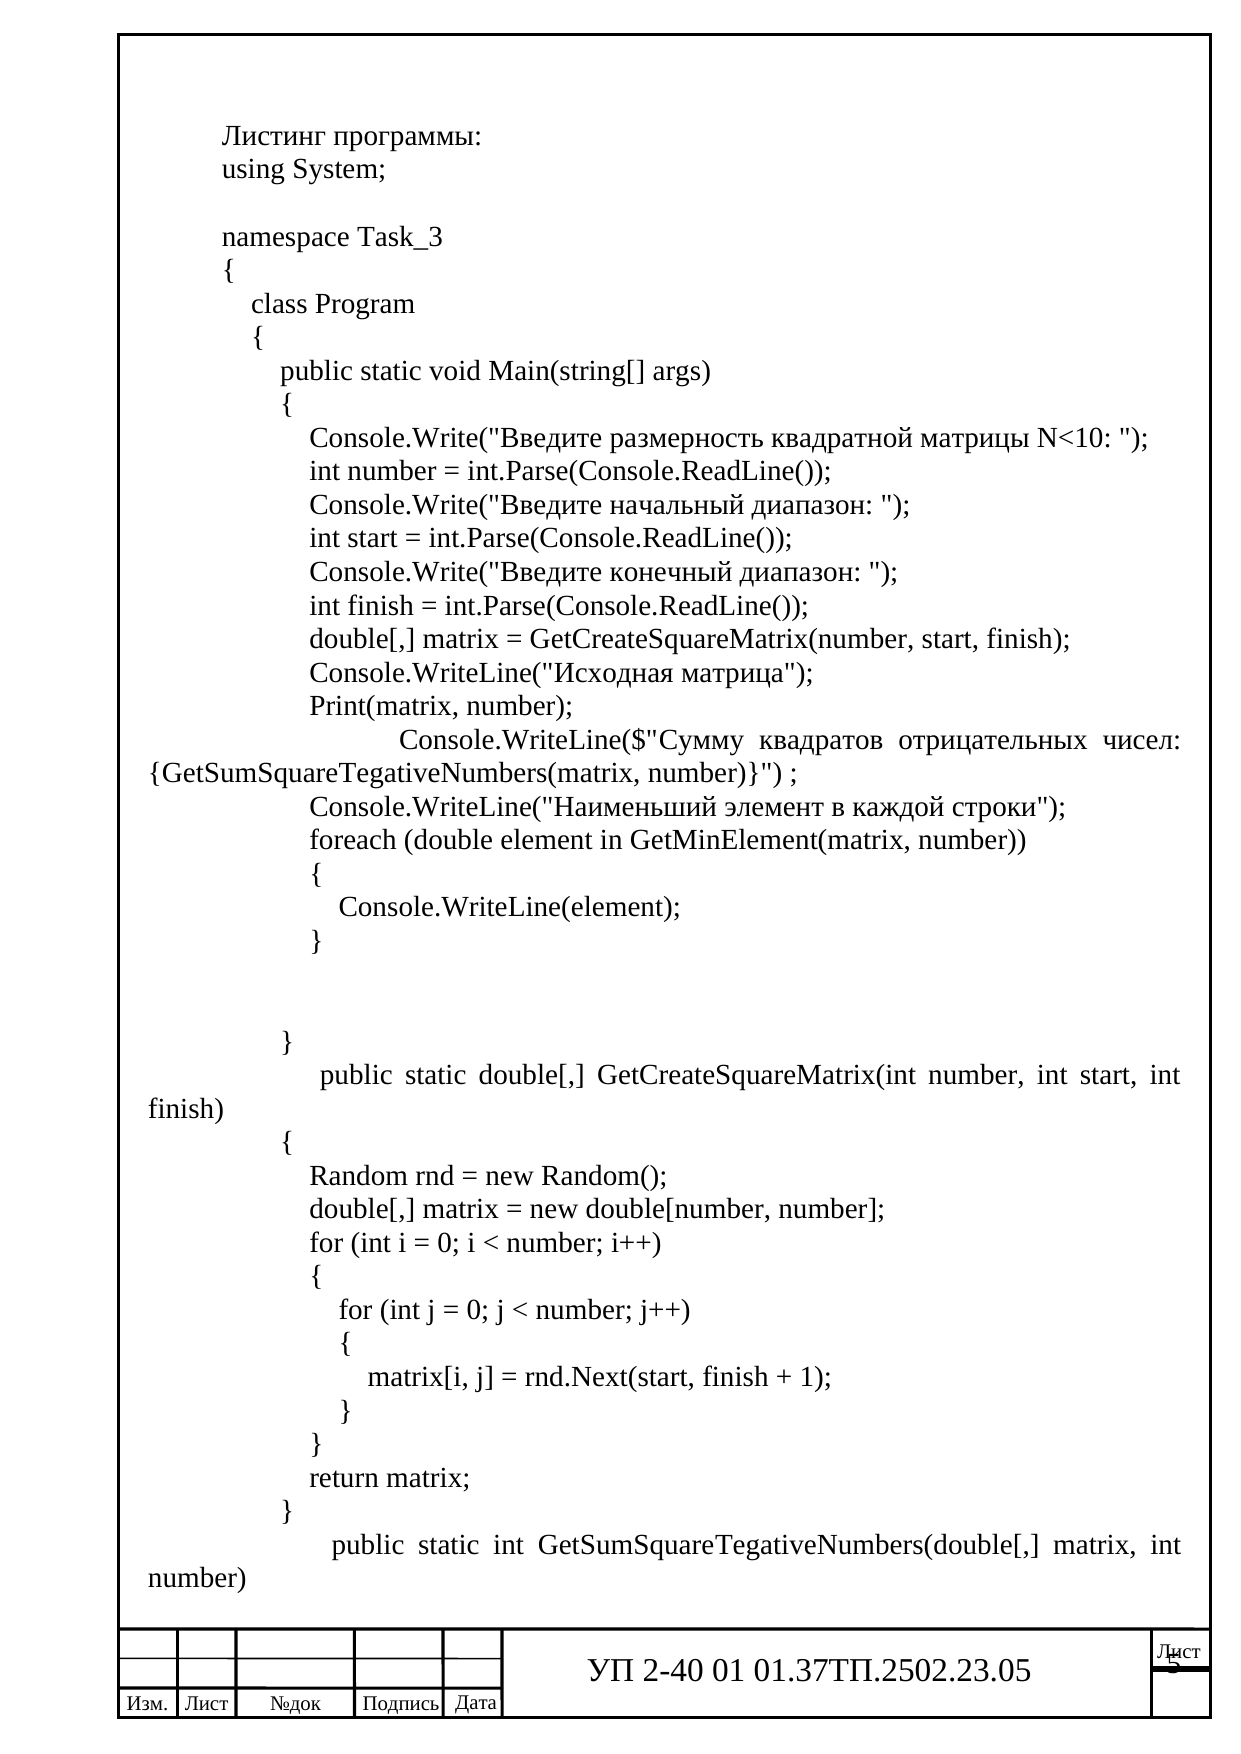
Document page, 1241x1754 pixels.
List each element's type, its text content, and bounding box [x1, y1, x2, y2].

text Console.Write("Введите конечный диапазон: "); [148, 554, 1181, 588]
text Print(matrix, number); [148, 688, 1181, 722]
text public static void Main(string[] args) [148, 353, 1181, 386]
text return matrix; [148, 1460, 1181, 1493]
text matrix[i, j] = rnd.Next(start, finish + 1); [148, 1359, 1181, 1393]
text foreach (double element in GetMinElement(matrix, number)) [148, 822, 1181, 856]
text int start = int.Parse(Console.ReadLine()); [148, 521, 1181, 554]
text class Program [148, 286, 1181, 319]
text public static int GetSumSquareТegativeNumbers(double[,] matrix, int number) [148, 1527, 1181, 1594]
text for (int j = 0; j < number; j++) [148, 1292, 1181, 1326]
text } [148, 1393, 1181, 1426]
text { [148, 1326, 1181, 1359]
text Console.Write("Введите начальный диапазон: "); [148, 487, 1181, 521]
text double[,] matrix = GetCreateSquareMatrix(number, start, finish); [148, 621, 1181, 655]
text } [148, 1493, 1181, 1527]
text { [148, 1258, 1181, 1292]
text Random rnd = new Random(); [148, 1158, 1181, 1191]
text { [148, 1124, 1181, 1158]
text public static double[,] GetCreateSquareMatrix(int number, int start, int finish) [148, 1057, 1181, 1124]
text Console.Write("Введите размерность квадратной матрицы N<10: "); [148, 420, 1181, 453]
text } [148, 1024, 1181, 1057]
text Console.WriteLine("Исходная матрица"); [148, 655, 1181, 688]
text } [148, 923, 1181, 957]
text for (int i = 0; i < number; i++) [148, 1225, 1181, 1258]
text using System; [148, 152, 1181, 185]
text { [148, 252, 1181, 286]
text int number = int.Parse(Console.ReadLine()); [148, 453, 1181, 487]
text } [148, 1426, 1181, 1460]
text Листинг программы: [148, 118, 1181, 152]
text double[,] matrix = new double[number, number]; [148, 1191, 1181, 1225]
text namespace Task_3 [148, 219, 1181, 252]
text Console.WriteLine("Наименьший элемент в каждой строки"); [148, 789, 1181, 822]
text Console.WriteLine($"Сумму квадратов отрицательных чисел: {GetSumSquareТegativeNumbers(matrix, number)}") ; [148, 722, 1181, 789]
text { [148, 319, 1181, 353]
text { [148, 386, 1181, 420]
text { [148, 856, 1181, 889]
text Console.WriteLine(element); [148, 889, 1181, 923]
text int finish = int.Parse(Console.ReadLine()); [148, 588, 1181, 621]
